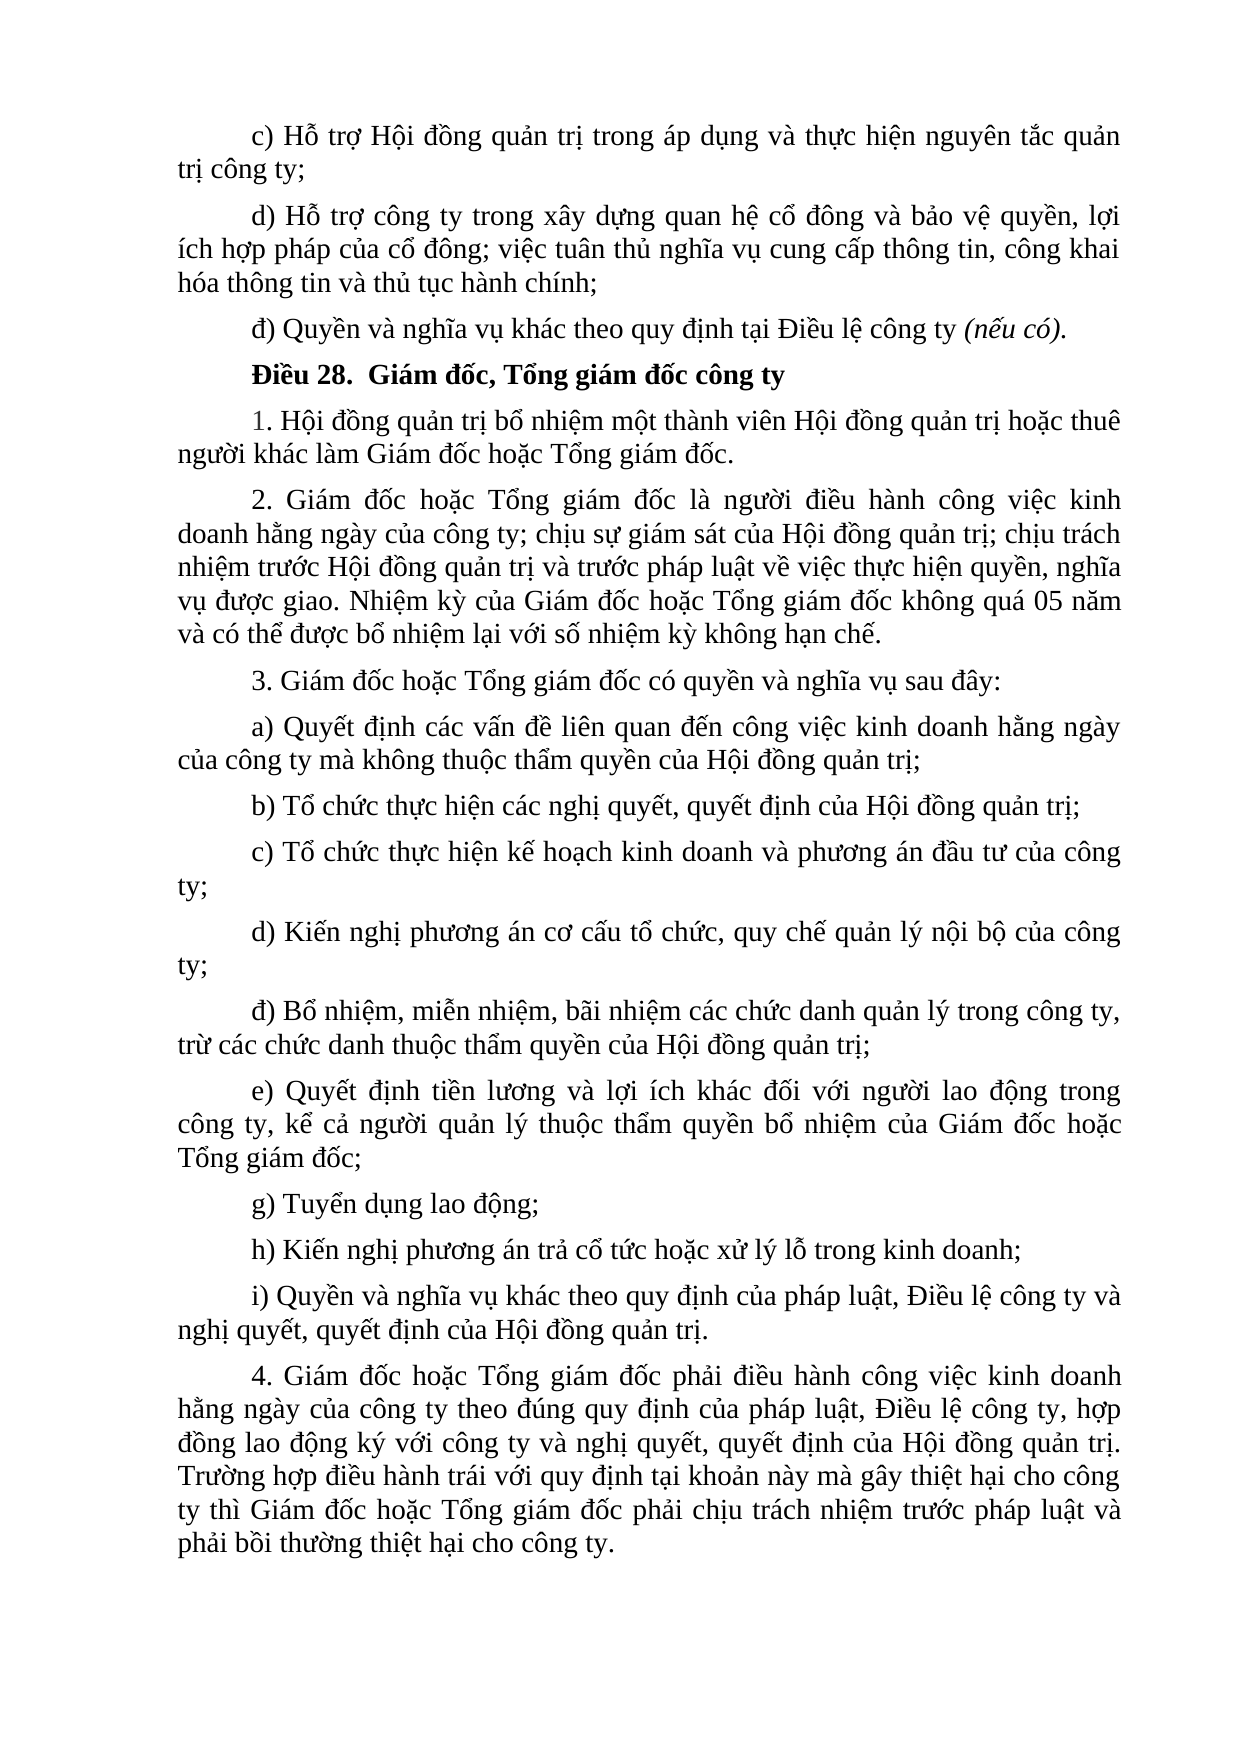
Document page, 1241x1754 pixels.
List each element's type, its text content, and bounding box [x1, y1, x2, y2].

text h) Kiến nghị phương án trả cổ tức hoặc xử lý lỗ trong kinh doanh; [177, 1232, 1122, 1266]
text e) Quyết định tiền lương và lợi ích khác đối với người lao động trong công ty, kể cả người quản lý thuộc thẩm quyền bổ nhiệm của Giám đốc hoặc Tổng giám đốc; [177, 1073, 1122, 1174]
text d) Hỗ trợ công ty trong xây dựng quan hệ cổ đông và bảo vệ quyền, lợi ích hợp pháp của cổ đông; việc tuân thủ nghĩa vụ cung cấp thông tin, công khai hóa thông tin và thủ tục hành chính; [177, 198, 1122, 298]
text c) Hỗ trợ Hội đồng quản trị trong áp dụng và thực hiện nguyên tắc quản trị công ty; [177, 118, 1122, 185]
text đ) Bổ nhiệm, miễn nhiệm, bãi nhiệm các chức danh quản lý trong công ty, trừ các chức danh thuộc thẩm quyền của Hội đồng quản trị; [177, 993, 1122, 1061]
text 2. Giám đốc hoặc Tổng giám đốc là người điều hành công việc kinh doanh hằng ngày của công ty; chịu sự giám sát của Hội đồng quản trị; chịu trách nhiệm trước Hội đồng quản trị và trước pháp luật về việc thực hiện quyền, nghĩa vụ được giao. Nhiệm kỳ của Giám đốc hoặc Tổng giám đốc không quá 05 năm và có thể được bổ nhiệm lại với số nhiệm kỳ không hạn chế. [177, 482, 1122, 650]
text 3. Giám đốc hoặc Tổng giám đốc có quyền và nghĩa vụ sau đây: [177, 663, 1122, 696]
text d) Kiến nghị phương án cơ cấu tổ chức, quy chế quản lý nội bộ của công ty; [177, 914, 1122, 981]
text c) Tổ chức thực hiện kế hoạch kinh doanh và phương án đầu tư của công ty; [177, 834, 1122, 901]
text g) Tuyển dụng lao động; [177, 1186, 1122, 1220]
subtitle Điều 28. Giám đốc, Tổng giám đốc công ty [177, 357, 1122, 390]
text i) Quyền và nghĩa vụ khác theo quy định của pháp luật, Điều lệ công ty và nghị quyết, quyết định của Hội đồng quản trị. [177, 1278, 1122, 1345]
text a) Quyết định các vấn đề liên quan đến công việc kinh doanh hằng ngày của công ty mà không thuộc thẩm quyền của Hội đồng quản trị; [177, 709, 1122, 776]
text đ) Quyền và nghĩa vụ khác theo quy định tại Điều lệ công ty (nếu có). [177, 311, 1122, 344]
text 1. Hội đồng quản trị bổ nhiệm một thành viên Hội đồng quản trị hoặc thuê người khác làm Giám đốc hoặc Tổng giám đốc. [177, 403, 1122, 470]
text b) Tổ chức thực hiện các nghị quyết, quyết định của Hội đồng quản trị; [177, 788, 1122, 822]
